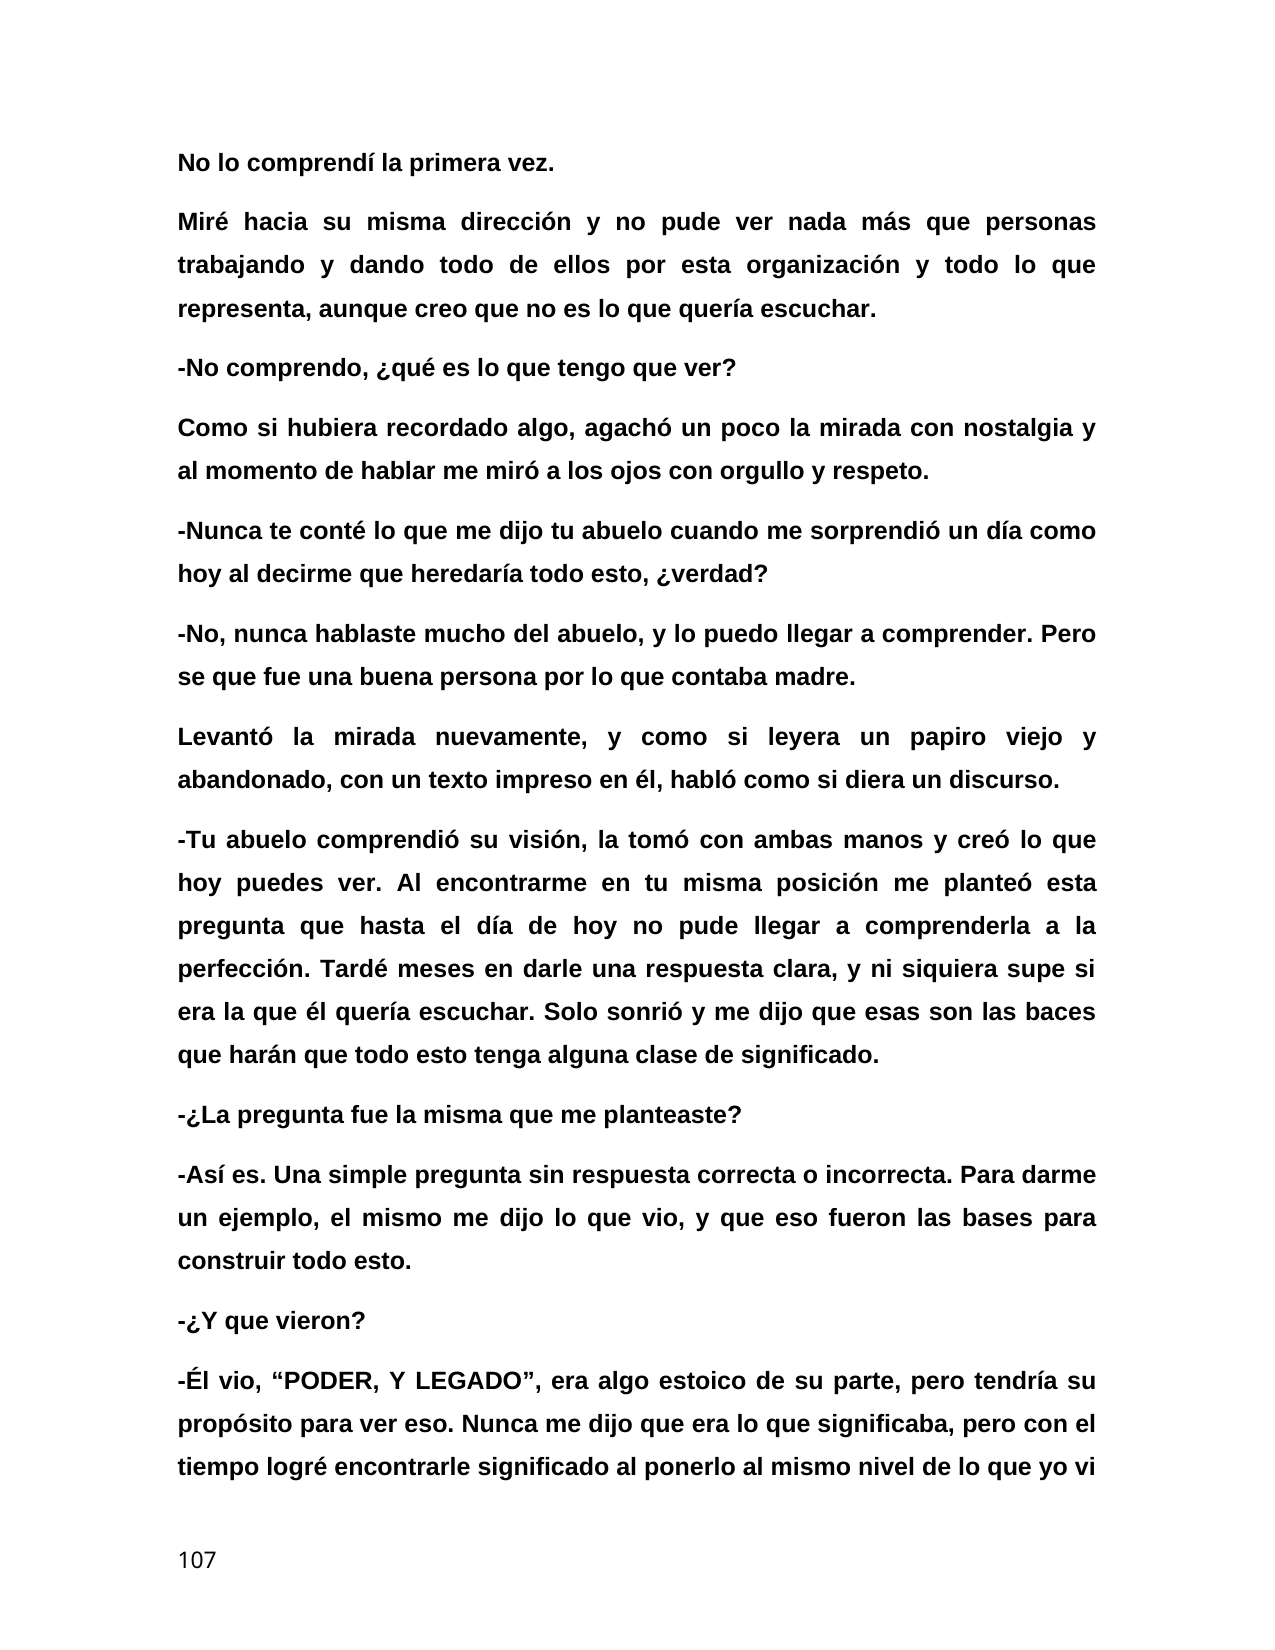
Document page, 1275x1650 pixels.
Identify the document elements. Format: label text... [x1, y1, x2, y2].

text -¿La pregunta fue la misma que me planteaste? [177, 1100, 1098, 1129]
text -No comprendo, ¿qué es lo que tengo que ver? [177, 353, 1098, 382]
text Miré hacia su misma dirección y no pude ver nada más que personas trabajando y dando todo de ellos por esta organización y todo lo que representa, aunque creo que no es lo que quería escuchar. [177, 207, 1098, 322]
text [177, 1366, 1098, 1481]
text -Nunca te conté lo que me dijo tu abuelo cuando me sorprendió un día como hoy al decirme que heredaría todo esto, ¿verdad? [177, 516, 1098, 588]
text -No, nunca hablaste mucho del abuelo, y lo puedo llegar a comprender. Pero se que fue una buena persona por lo que contaba madre. [177, 619, 1098, 691]
text -Tu abuelo comprendió su visión, la tomó con ambas manos y creó lo que hoy puedes ver. Al encontrarme en tu misma posición me planteó esta pregunta que hasta el día de hoy no pude llegar a comprenderla a la perfección. Tardé meses en darle una respuesta clara, y ni siquiera supe si era la que él quería escuchar. Solo sonrió y me dijo que esas son las baces que harán que todo esto tenga alguna clase de significado. [177, 825, 1098, 1069]
text -Así es. Una simple pregunta sin respuesta correcta o incorrecta. Para darme un ejemplo, el mismo me dijo lo que vio, y que eso fueron las bases para construir todo esto. [177, 1160, 1098, 1275]
text Levantó la mirada nuevamente, y como si leyera un papiro viejo y abandonado, con un texto impreso en él, habló como si diera un discurso. [177, 722, 1098, 794]
text -¿Y que vieron? [177, 1306, 1098, 1335]
text Como si hubiera recordado algo, agachó un poco la mirada con nostalgia y al momento de hablar me miró a los ojos con orgullo y respeto. [177, 413, 1098, 485]
text No lo comprendí la primera vez. [177, 148, 1098, 176]
